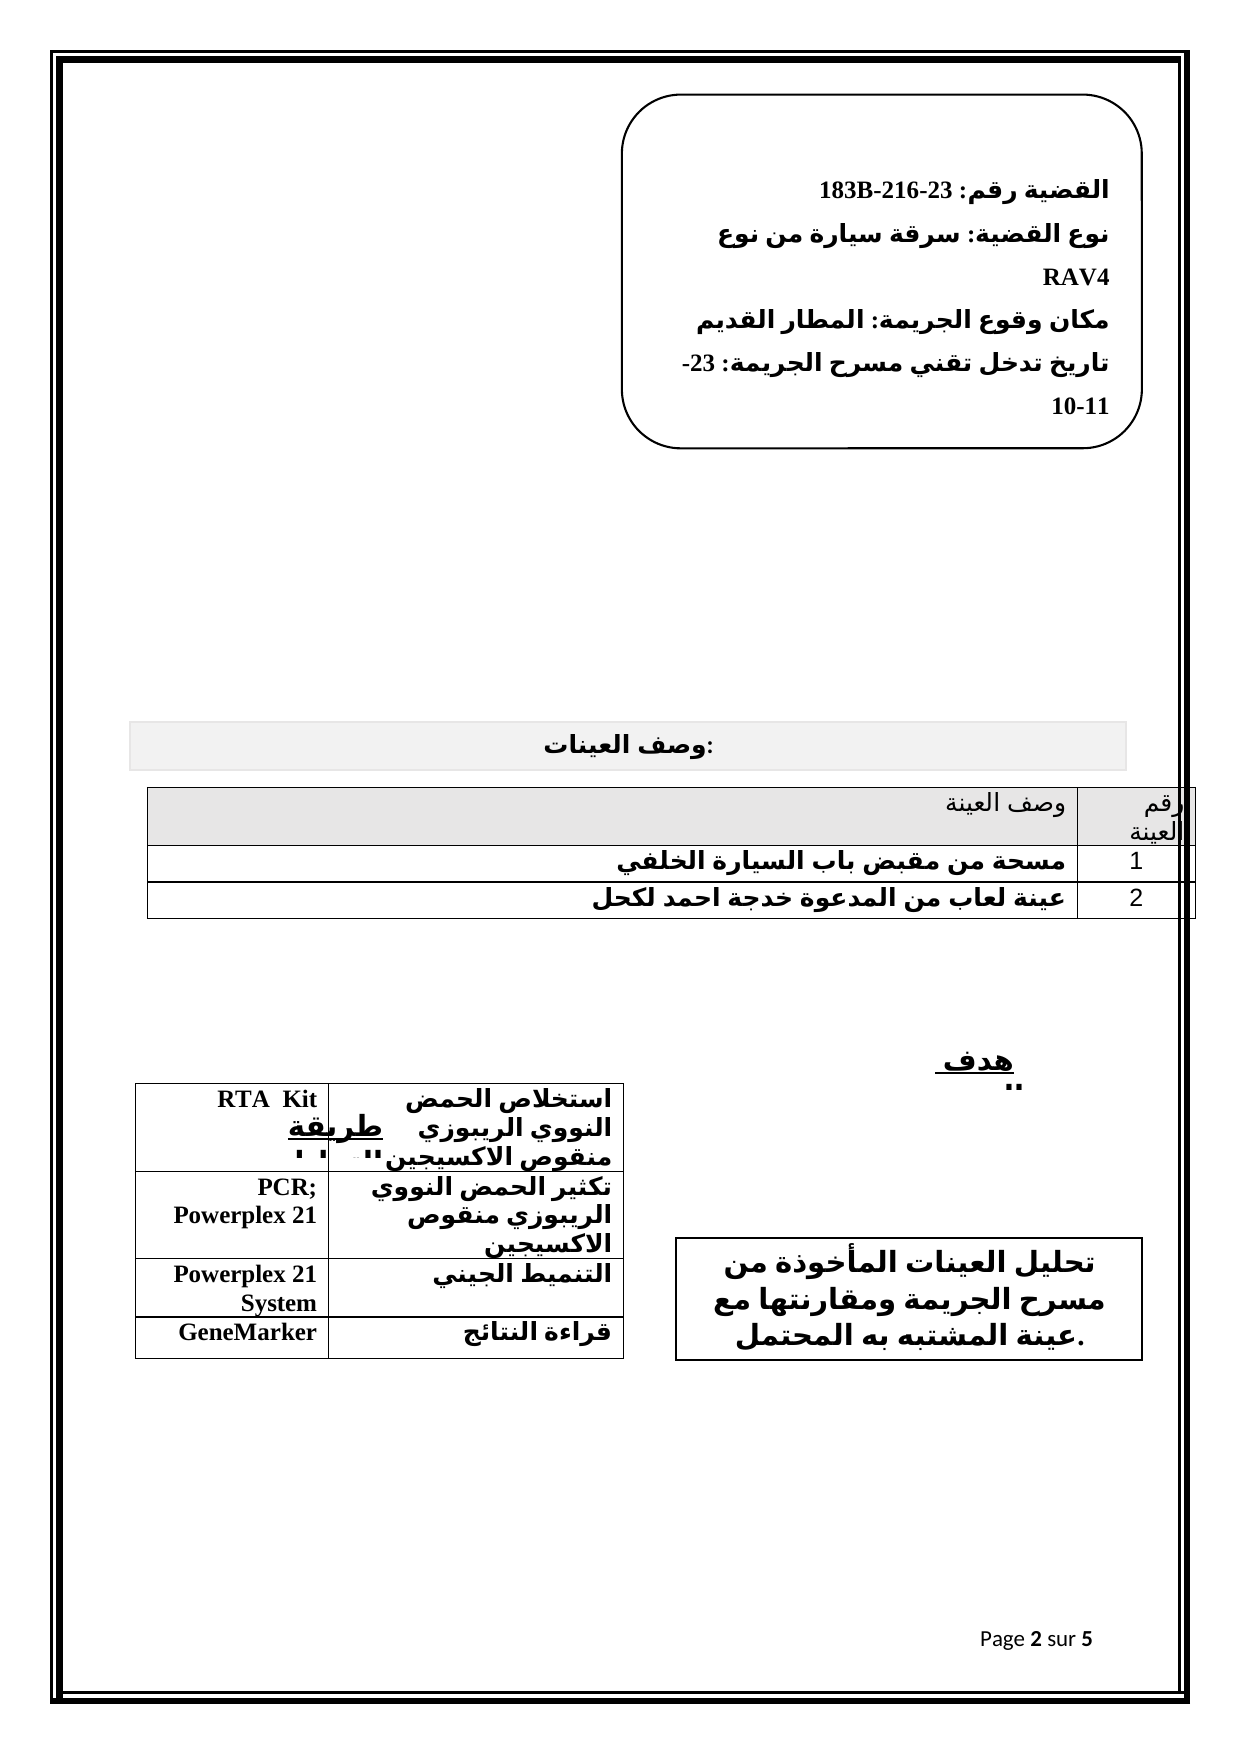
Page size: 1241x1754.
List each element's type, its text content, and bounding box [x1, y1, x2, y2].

table_cell عينة لعاب من المدعوة خدجة احمد لكحل [148, 883, 1077, 918]
table_cell PCR; Powerplex 21 [136, 1172, 328, 1258]
table_cell التنميط الجيني [329, 1259, 623, 1316]
table_cell 2 [1078, 883, 1178, 918]
table_cell مسحة من مقبض باب السيارة الخلفي [148, 846, 1077, 881]
table_header وصف العينة [148, 788, 1077, 845]
table_header RTA Kit [136, 1084, 328, 1171]
table_cell GeneMarker [136, 1318, 328, 1357]
table_cell قراءة النتائج [329, 1318, 623, 1357]
table_header استخلاص الحمض النووي الريبوزي منقوص الاكسيجين [329, 1084, 623, 1171]
table_header رقم العينة [1078, 788, 1178, 845]
table_cell Powerplex 21 System [136, 1259, 328, 1316]
table_cell تكثير الحمض النووي الريبوزي منقوص الاكسيجين [329, 1172, 623, 1258]
table_cell 1 [1078, 846, 1178, 881]
